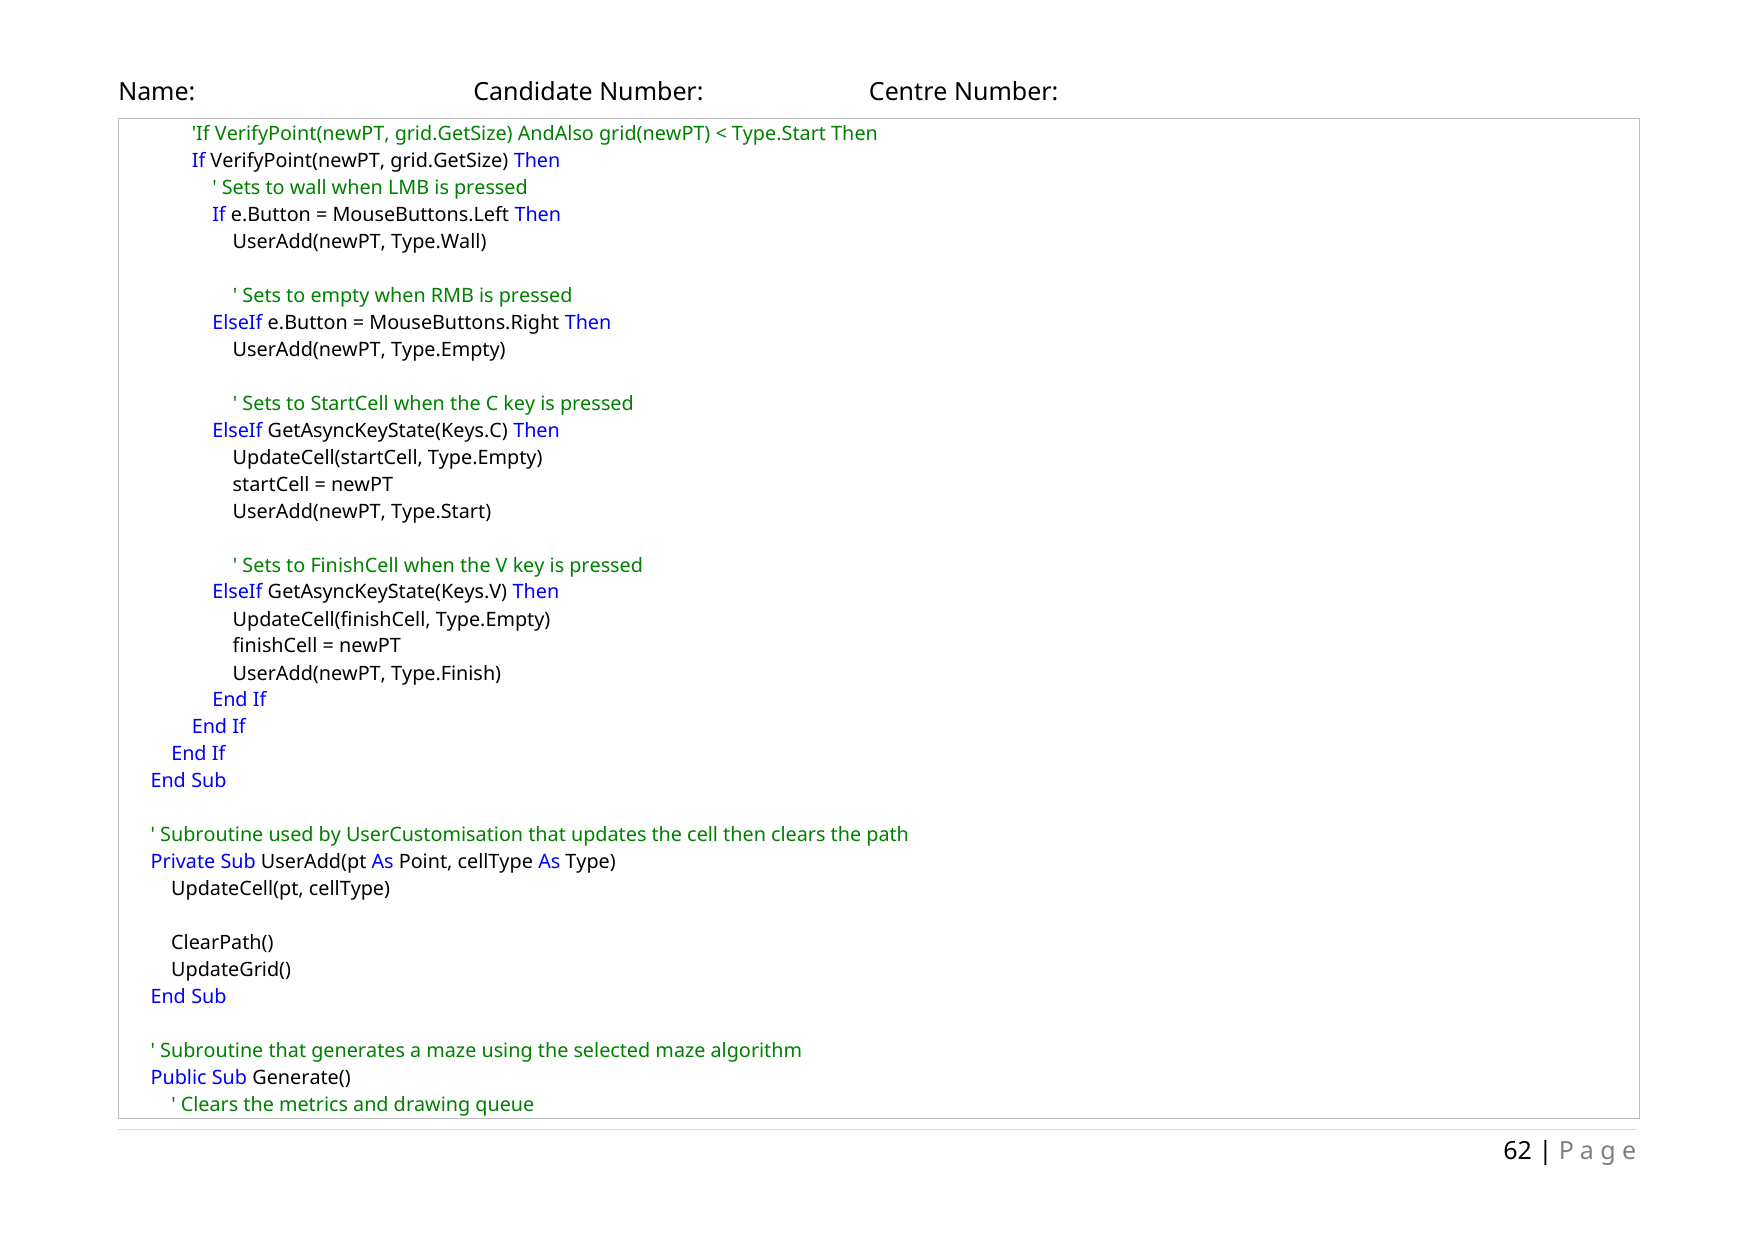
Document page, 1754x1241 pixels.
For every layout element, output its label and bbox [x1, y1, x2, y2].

table_header [119, 119, 1639, 1117]
